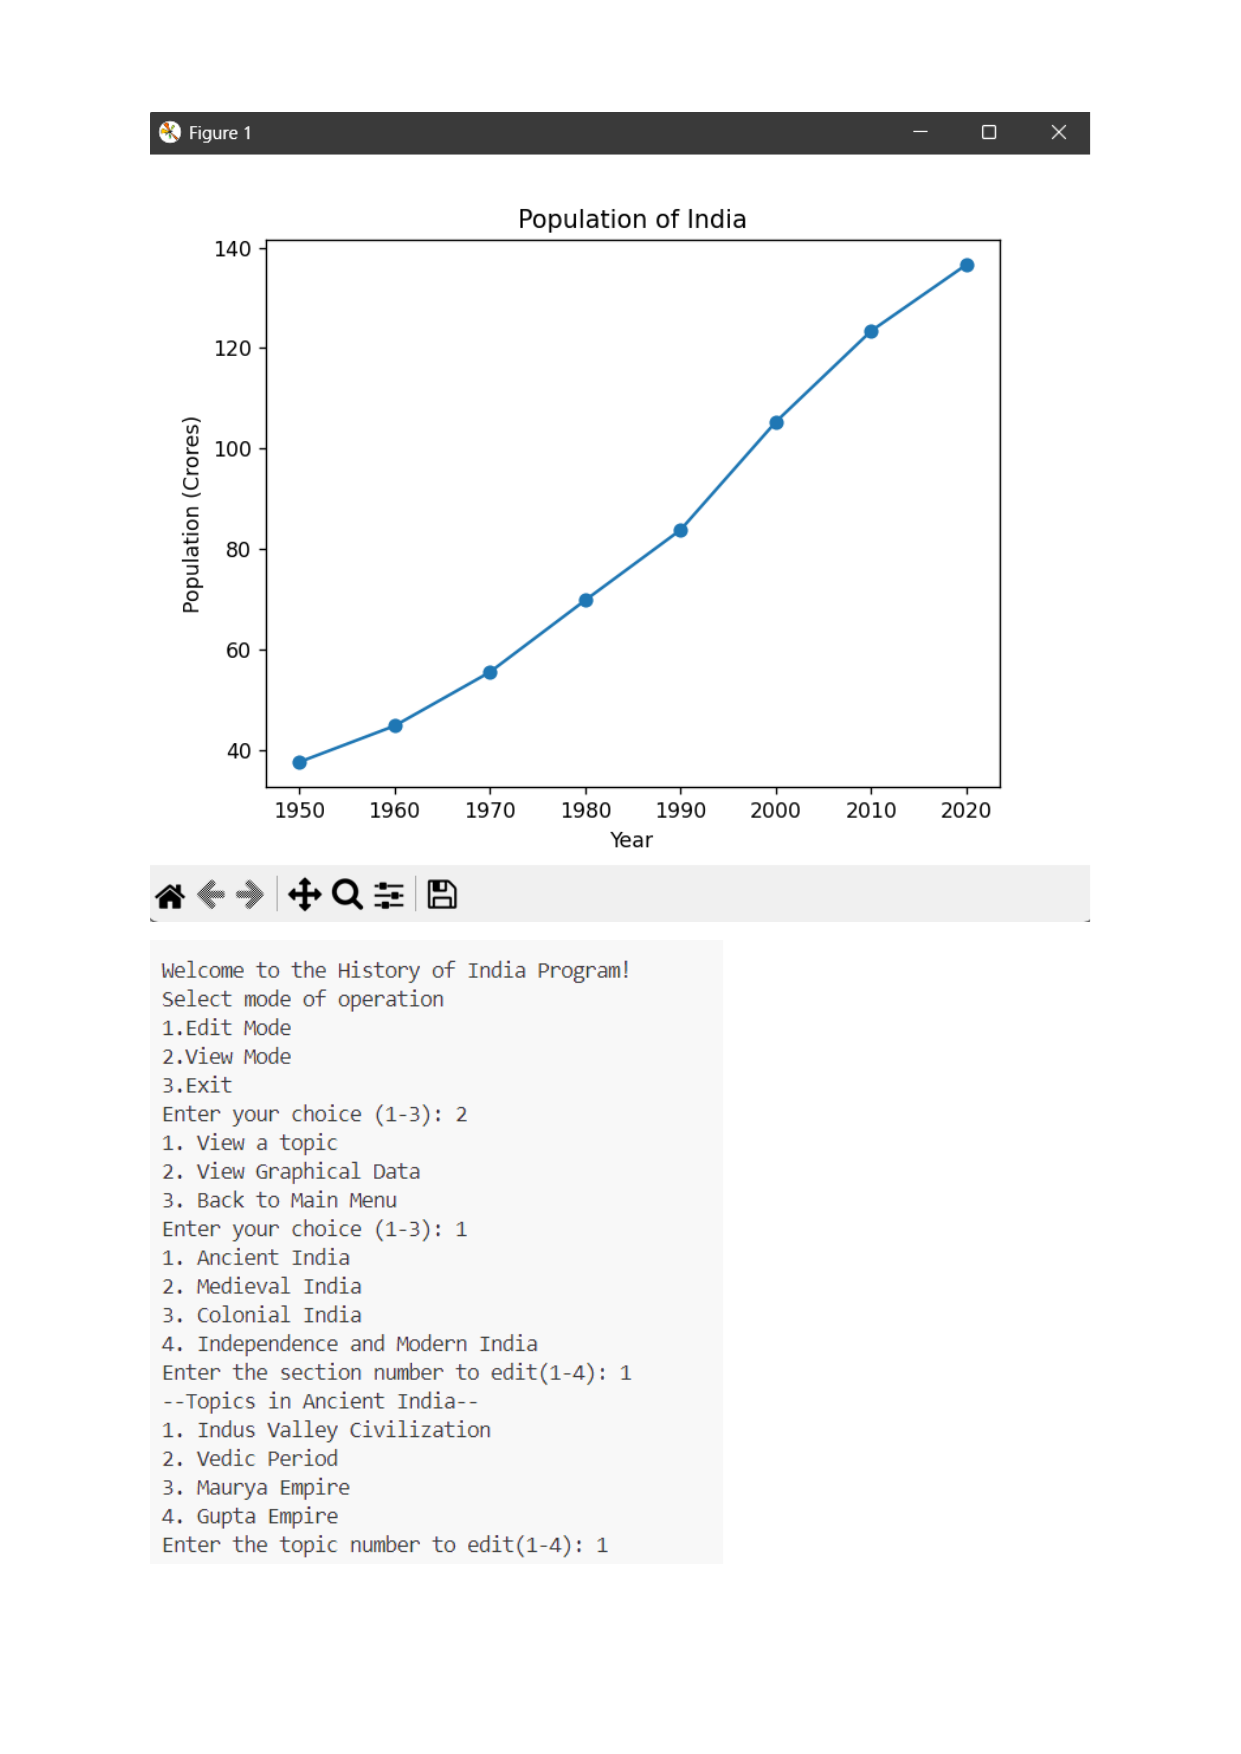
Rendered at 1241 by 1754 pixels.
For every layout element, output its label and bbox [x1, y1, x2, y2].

picture [150, 112, 1091, 922]
picture [150, 940, 724, 1564]
